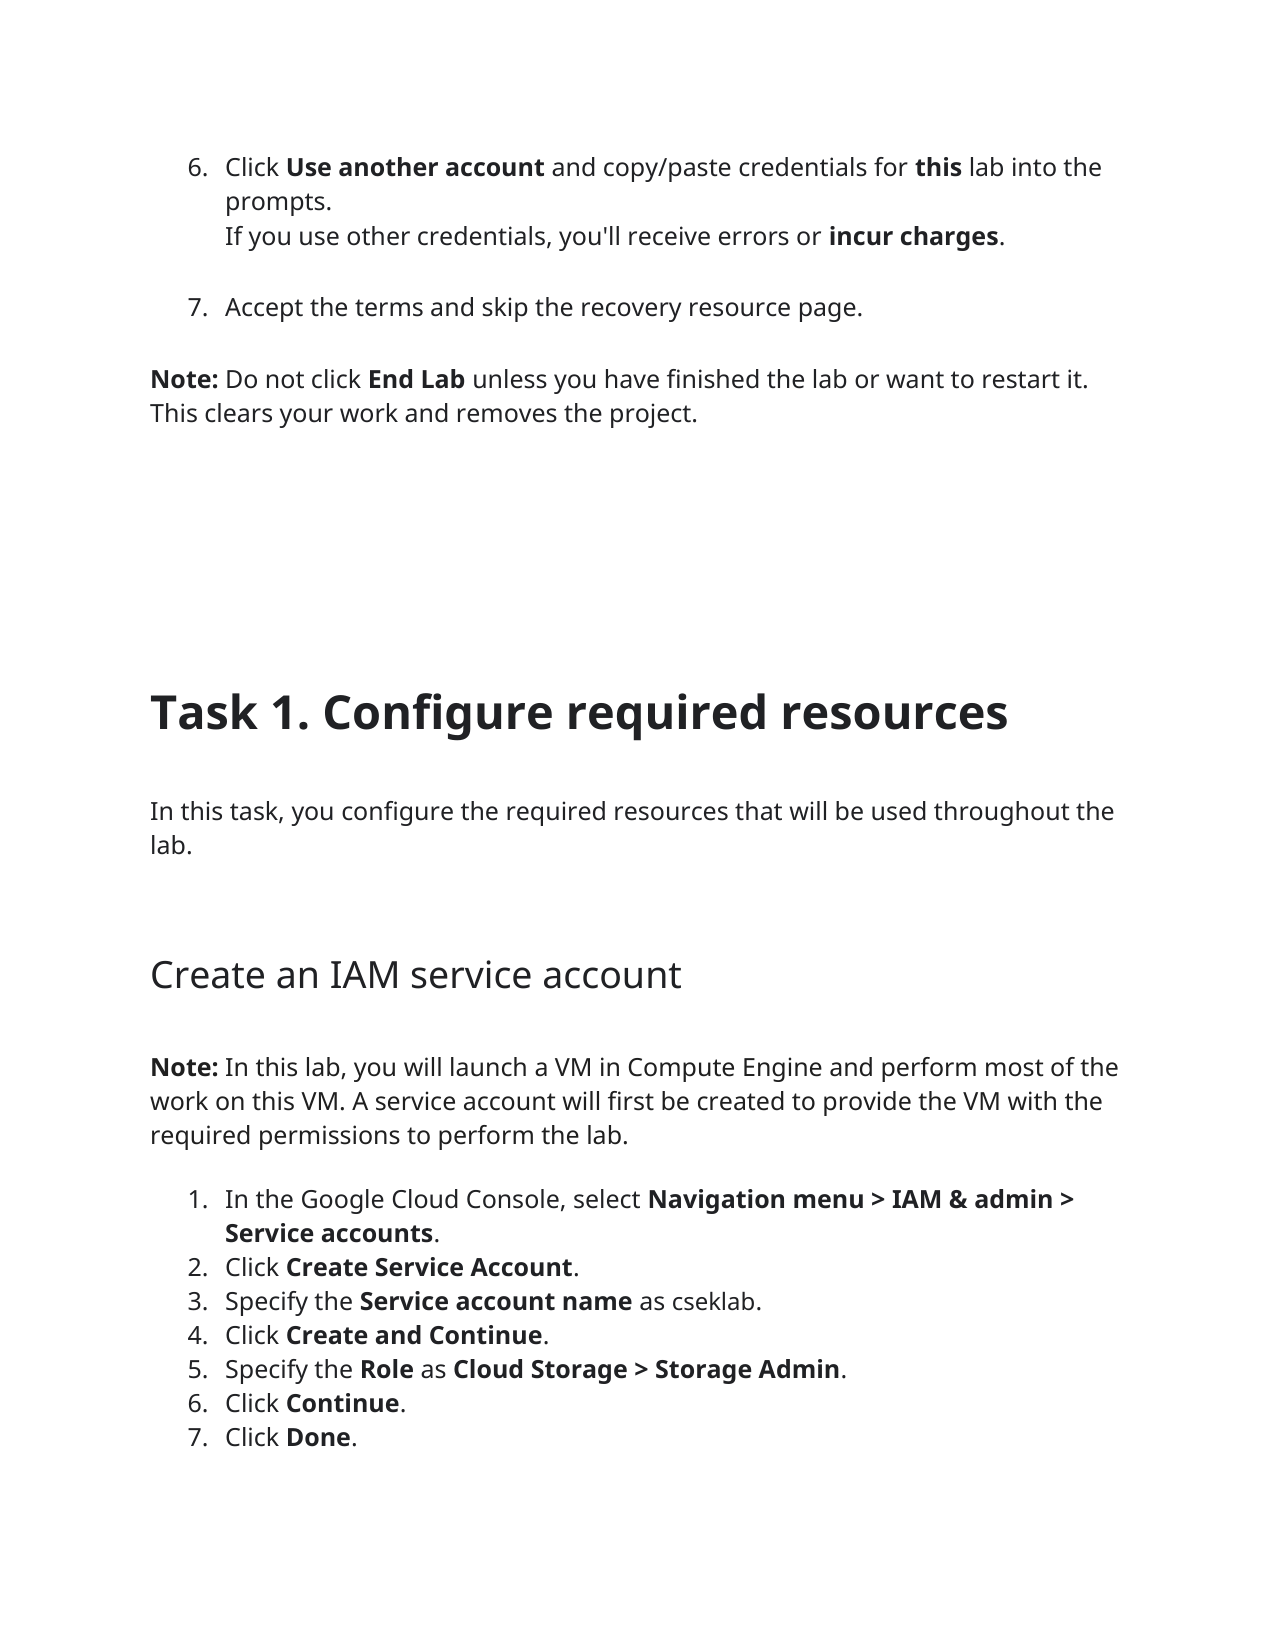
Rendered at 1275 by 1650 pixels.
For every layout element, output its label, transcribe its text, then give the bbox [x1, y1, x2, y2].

list Specify the Service account name as cseklab. [187, 1283, 1125, 1317]
list Click Create and Continue. [187, 1317, 1125, 1352]
list Click Create Service Account. [187, 1249, 1125, 1283]
text Note: In this lab, you will launch a VM in Compute Engine and perform most of the work on this VM. A service account will first be created to provide the VM with the required permissions to perform the lab. [150, 1050, 1125, 1152]
list Specify the Role as Cloud Storage > Storage Admin. [187, 1352, 1125, 1386]
text Task 1. Configure required resources [150, 679, 1125, 743]
text In this task, you configure the required resources that will be used throughout the lab. [150, 793, 1125, 861]
list Click Done. [187, 1420, 1125, 1454]
text Create an IAM service account [150, 949, 1125, 1000]
list Accept the terms and skip the recovery resource page. [187, 290, 1125, 324]
list In the Google Cloud Console, select Navigation menu > IAM & admin > Service accounts. [187, 1181, 1125, 1249]
text Note: Do not click End Lab unless you have finished the lab or want to restart it. This clears your work and removes the project. [150, 361, 1125, 429]
list Click Continue. [187, 1386, 1125, 1420]
list Click Use another account and copy/paste credentials for this lab into the prompts. If you use other credentials, you'll receive errors or incur charges. [187, 150, 1125, 252]
